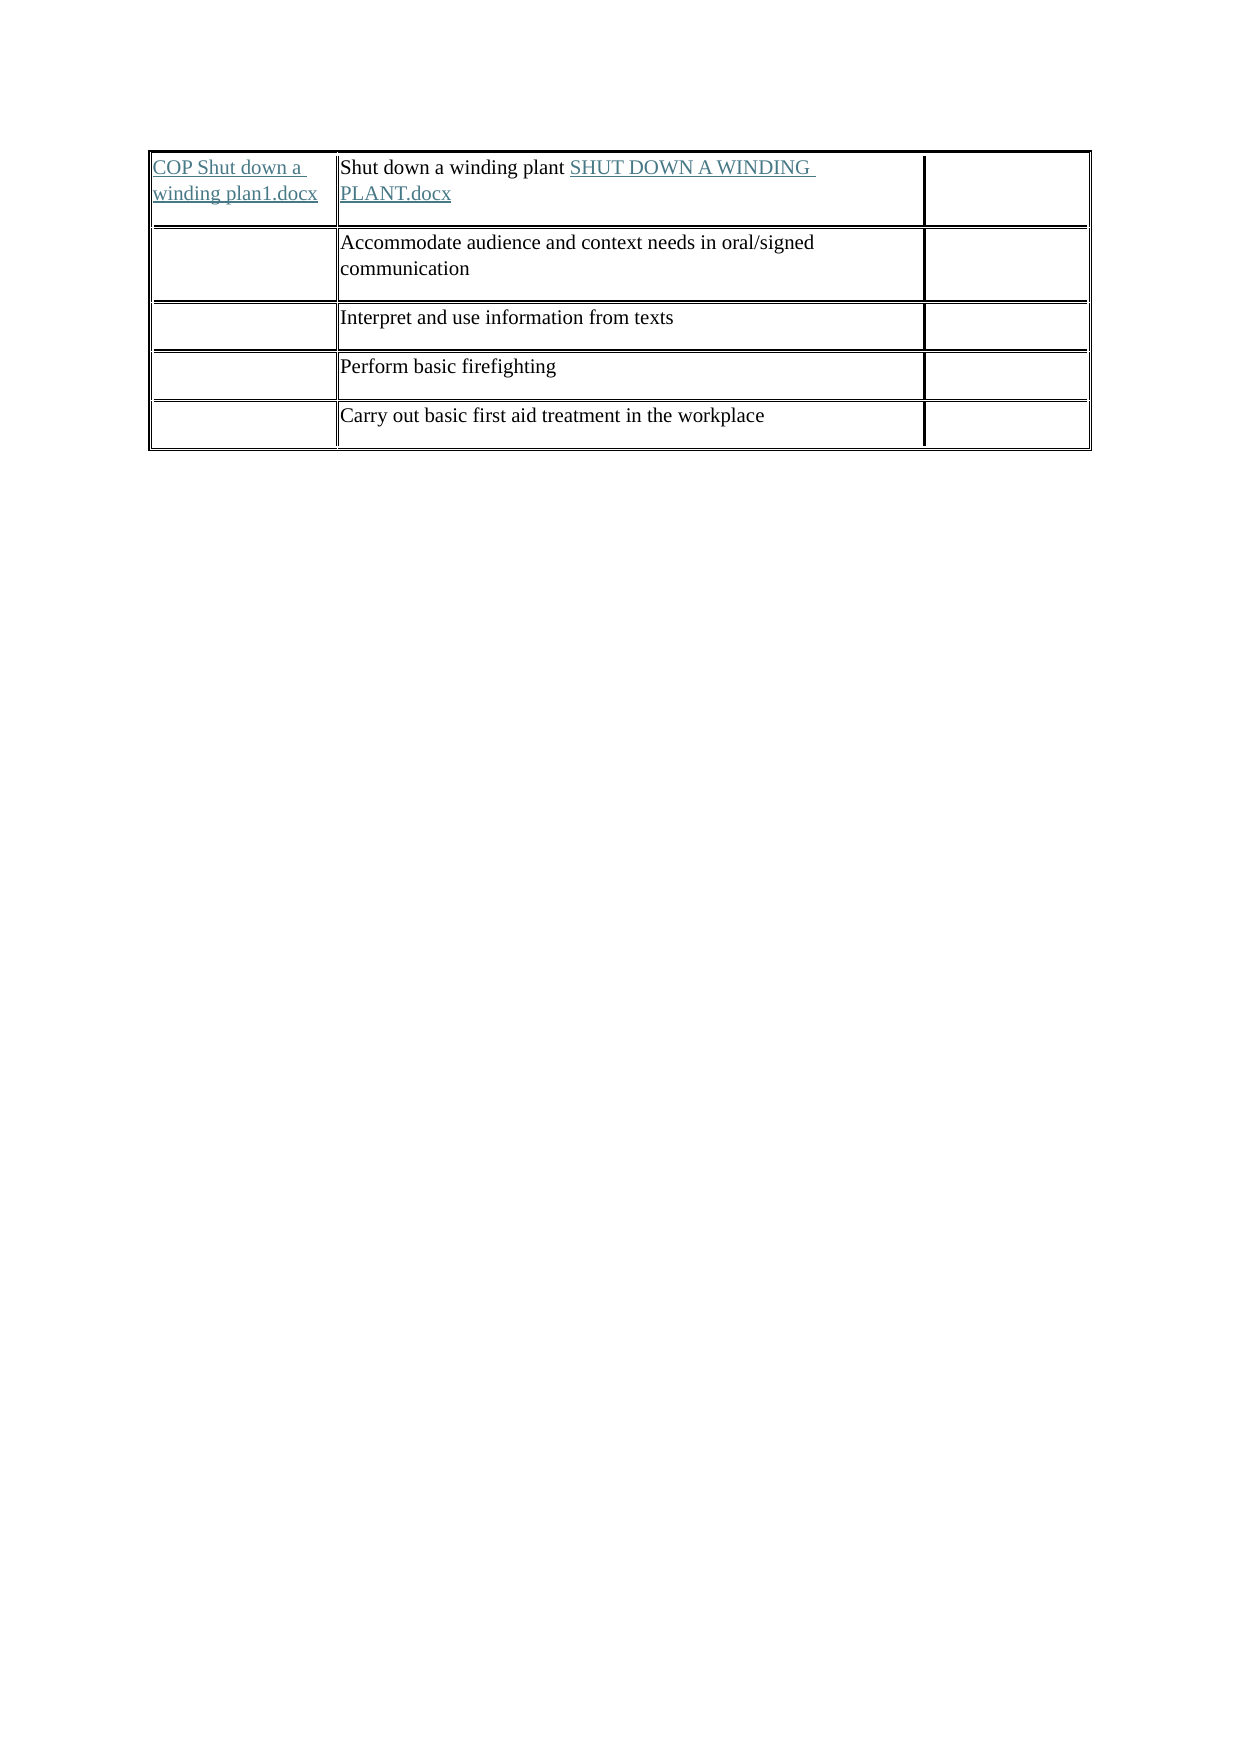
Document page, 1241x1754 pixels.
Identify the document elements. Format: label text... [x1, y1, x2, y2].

table_cell Carry out basic first aid treatment in the workplace [338, 402, 924, 448]
table_cell [924, 153, 1089, 225]
table_cell COP Shut down a winding plan1.docx [152, 153, 338, 225]
table_cell [926, 225, 1089, 300]
table_cell [152, 300, 336, 349]
table_cell [926, 349, 1089, 398]
table_cell [926, 300, 1089, 349]
table_cell Perform basic firefighting [339, 353, 923, 398]
table_cell [924, 399, 1089, 448]
table_cell [152, 399, 338, 448]
table_cell Interpret and use information from texts [339, 304, 923, 349]
table_cell [152, 225, 336, 300]
table_cell Shut down a winding plant SHUT DOWN A WINDING PLANT.docx [338, 153, 924, 225]
table_cell [152, 349, 336, 398]
table_cell Accommodate audience and context needs in oral/signed communication [339, 229, 923, 300]
